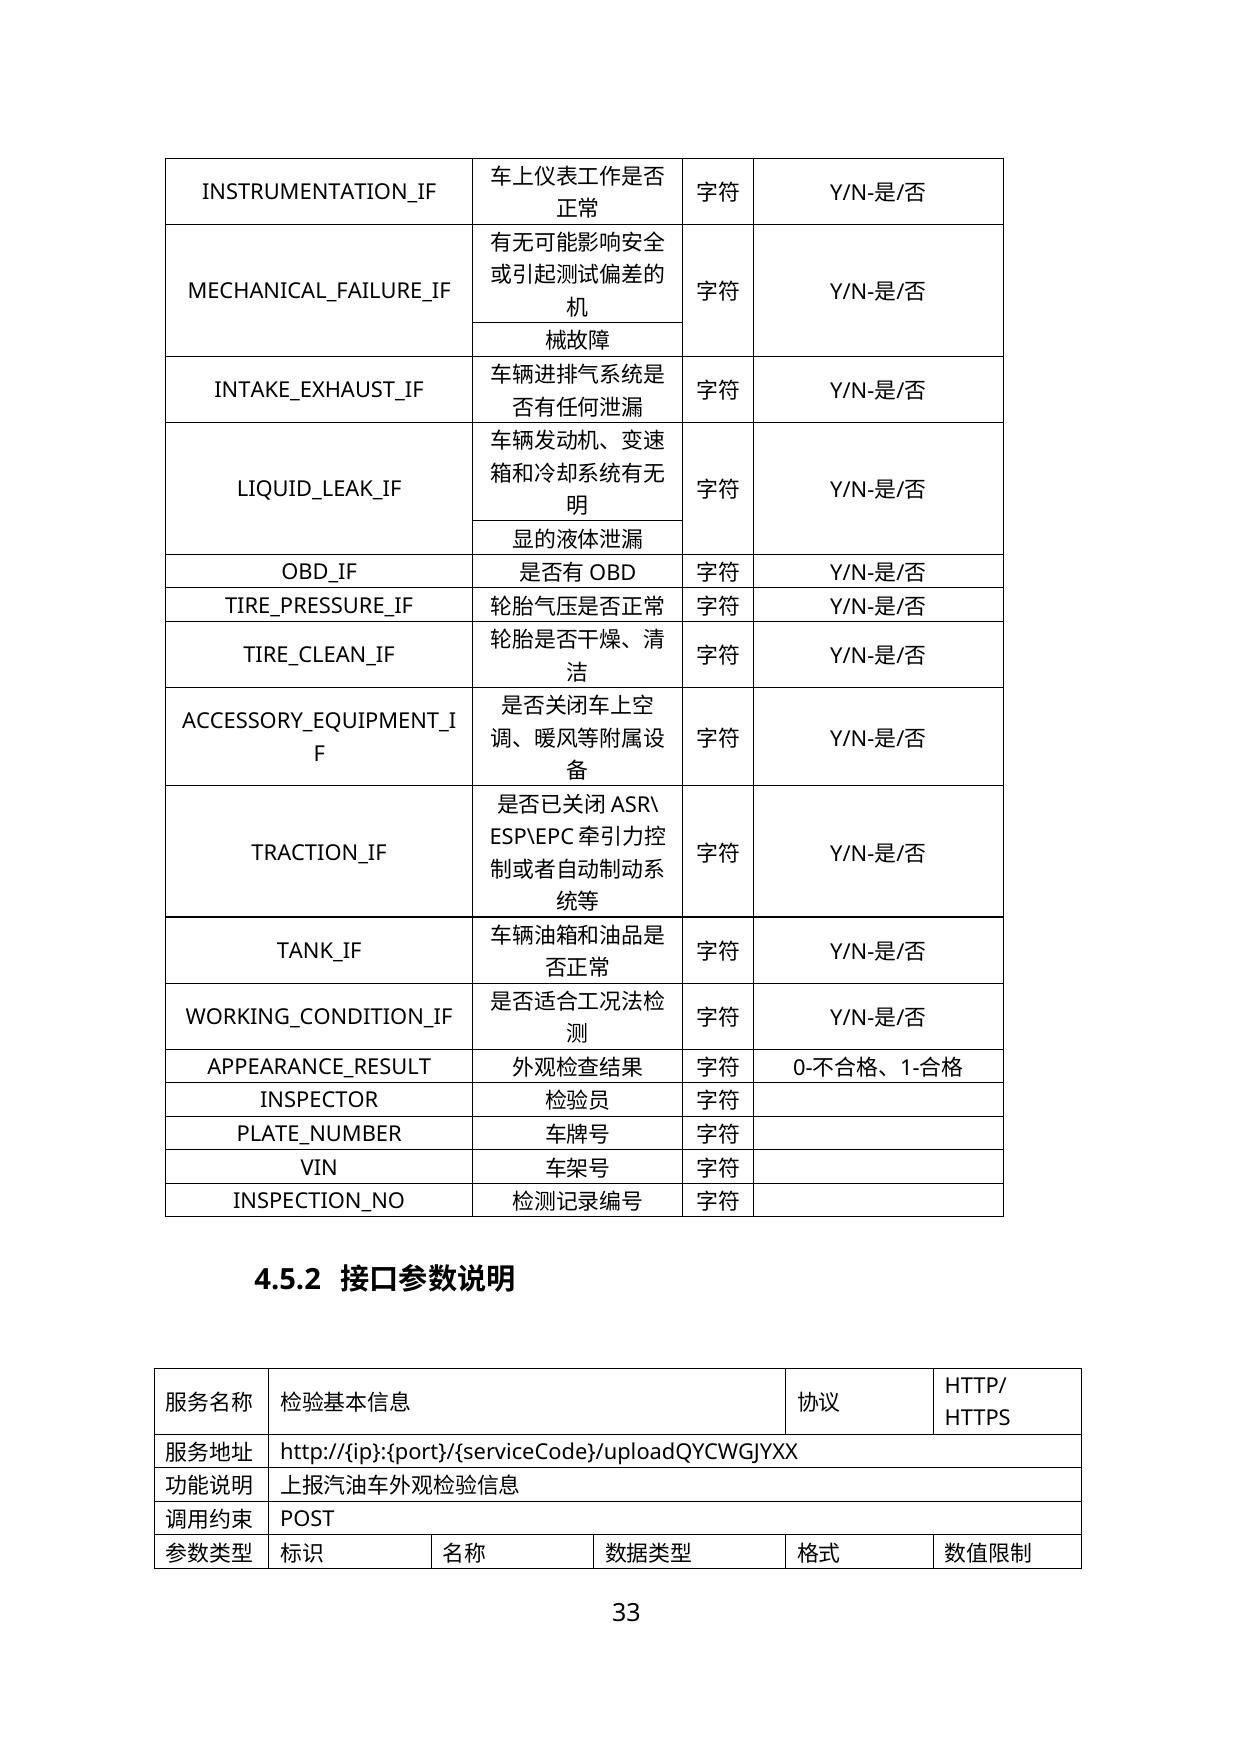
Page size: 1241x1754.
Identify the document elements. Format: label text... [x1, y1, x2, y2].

table_cell 字符 [683, 588, 753, 621]
table_cell http://{ip}:{port}/{serviceCode}/uploadQYCWGJYXX [269, 1435, 1081, 1467]
table_cell 字符 [683, 918, 753, 982]
table_cell 轮胎气压是否正常 [473, 588, 682, 621]
table_cell INSTRUMENTATION_IF [166, 159, 472, 223]
table_cell INSPECTION_NO [166, 1184, 472, 1216]
table_cell 车辆油箱和油品是否正常 [473, 918, 682, 982]
subtitle 接口参数说明 [254, 1244, 1087, 1309]
table_cell INTAKE_EXHAUST_IF [166, 357, 472, 422]
table_cell 车架号 [473, 1150, 682, 1183]
table_cell ACCESSORY_EQUIPMENT_IF [166, 688, 472, 785]
table_cell Y/N-是/否 [754, 423, 1003, 554]
table_header 协议 [786, 1369, 933, 1433]
table_cell [754, 1083, 1003, 1116]
table_cell Y/N-是/否 [754, 786, 1003, 916]
table_cell 车上仪表工作是否正常 [473, 159, 682, 223]
table_cell 标识 [269, 1535, 431, 1568]
table_cell TRACTION_IF [166, 786, 472, 916]
table_cell PLATE_NUMBER [166, 1117, 472, 1149]
table_cell 车牌号 [473, 1117, 682, 1149]
table_cell 字符 [683, 1117, 753, 1149]
table_cell Y/N-是/否 [754, 688, 1003, 785]
table_cell Y/N-是/否 [754, 984, 1003, 1048]
table_cell 格式 [786, 1535, 933, 1568]
table_cell 数值限制 [934, 1535, 1081, 1568]
table_cell Y/N-是/否 [754, 622, 1003, 687]
table_cell 车辆发动机、变速箱和冷却系统有无明 [473, 423, 682, 520]
table_cell 字符 [683, 159, 753, 223]
table_cell POST [269, 1502, 1081, 1534]
table_cell MECHANICAL_FAILURE_IF [166, 225, 472, 356]
table_cell 字符 [683, 984, 753, 1048]
table_cell Y/N-是/否 [754, 918, 1003, 982]
table_cell 服务地址 [155, 1435, 268, 1467]
table_cell INSPECTOR [166, 1083, 472, 1116]
table_cell Y/N-是/否 [754, 225, 1003, 356]
table_cell 字符 [683, 622, 753, 687]
table_cell 参数类型 [155, 1535, 268, 1568]
table_cell 字符 [683, 357, 753, 422]
table_cell 车辆进排气系统是否有任何泄漏 [473, 357, 682, 422]
table_cell WORKING_CONDITION_IF [166, 984, 472, 1048]
table_cell 有无可能影响安全或引起测试偏差的机 [473, 225, 682, 322]
table_cell APPEARANCE_RESULT [166, 1050, 472, 1082]
table_cell OBD_IF [166, 555, 472, 587]
table_cell 字符 [683, 786, 753, 916]
table_cell 字符 [683, 225, 753, 356]
table_cell 字符 [683, 1083, 753, 1116]
table_cell 调用约束 [155, 1502, 268, 1534]
table_cell Y/N-是/否 [754, 588, 1003, 621]
table_cell 字符 [683, 423, 753, 554]
table_cell 轮胎是否干燥、清洁 [473, 622, 682, 687]
table_cell 是否适合工况法检测 [473, 984, 682, 1048]
table_cell 字符 [683, 1150, 753, 1183]
table_cell 字符 [683, 1184, 753, 1216]
table_cell Y/N-是/否 [754, 159, 1003, 223]
table_cell 械故障 [473, 323, 682, 356]
table_cell 上报汽油车外观检验信息 [269, 1468, 1081, 1501]
table_cell TIRE_PRESSURE_IF [166, 588, 472, 621]
table_cell [754, 1150, 1003, 1183]
table_cell [754, 1184, 1003, 1216]
table_header HTTP/HTTPS [934, 1369, 1081, 1433]
table_cell [754, 1117, 1003, 1149]
table_cell 字符 [683, 1050, 753, 1082]
table_cell LIQUID_LEAK_IF [166, 423, 472, 554]
table_cell 检验员 [473, 1083, 682, 1116]
table_cell Y/N-是/否 [754, 357, 1003, 422]
table_cell VIN [166, 1150, 472, 1183]
table_cell 0-不合格、1-合格 [754, 1050, 1003, 1082]
table_cell 是否有OBD [473, 555, 682, 587]
table_cell TIRE_CLEAN_IF [166, 622, 472, 687]
table_cell 是否已关闭ASR\ESP\EPC牵引力控制或者自动制动系统等 [473, 786, 682, 916]
table_cell Y/N-是/否 [754, 555, 1003, 587]
table_header 服务名称 [155, 1369, 268, 1433]
table_cell 检测记录编号 [473, 1184, 682, 1216]
table_cell 数据类型 [594, 1535, 785, 1568]
table_cell 显的液体泄漏 [473, 521, 682, 554]
table_cell 外观检查结果 [473, 1050, 682, 1082]
table_cell TANK_IF [166, 918, 472, 982]
table_header 检验基本信息 [269, 1369, 785, 1433]
table_cell 功能说明 [155, 1468, 268, 1501]
table_cell 是否关闭车上空调、暖风等附属设备 [473, 688, 682, 785]
table_cell 字符 [683, 555, 753, 587]
table_cell 名称 [432, 1535, 593, 1568]
table_cell 字符 [683, 688, 753, 785]
